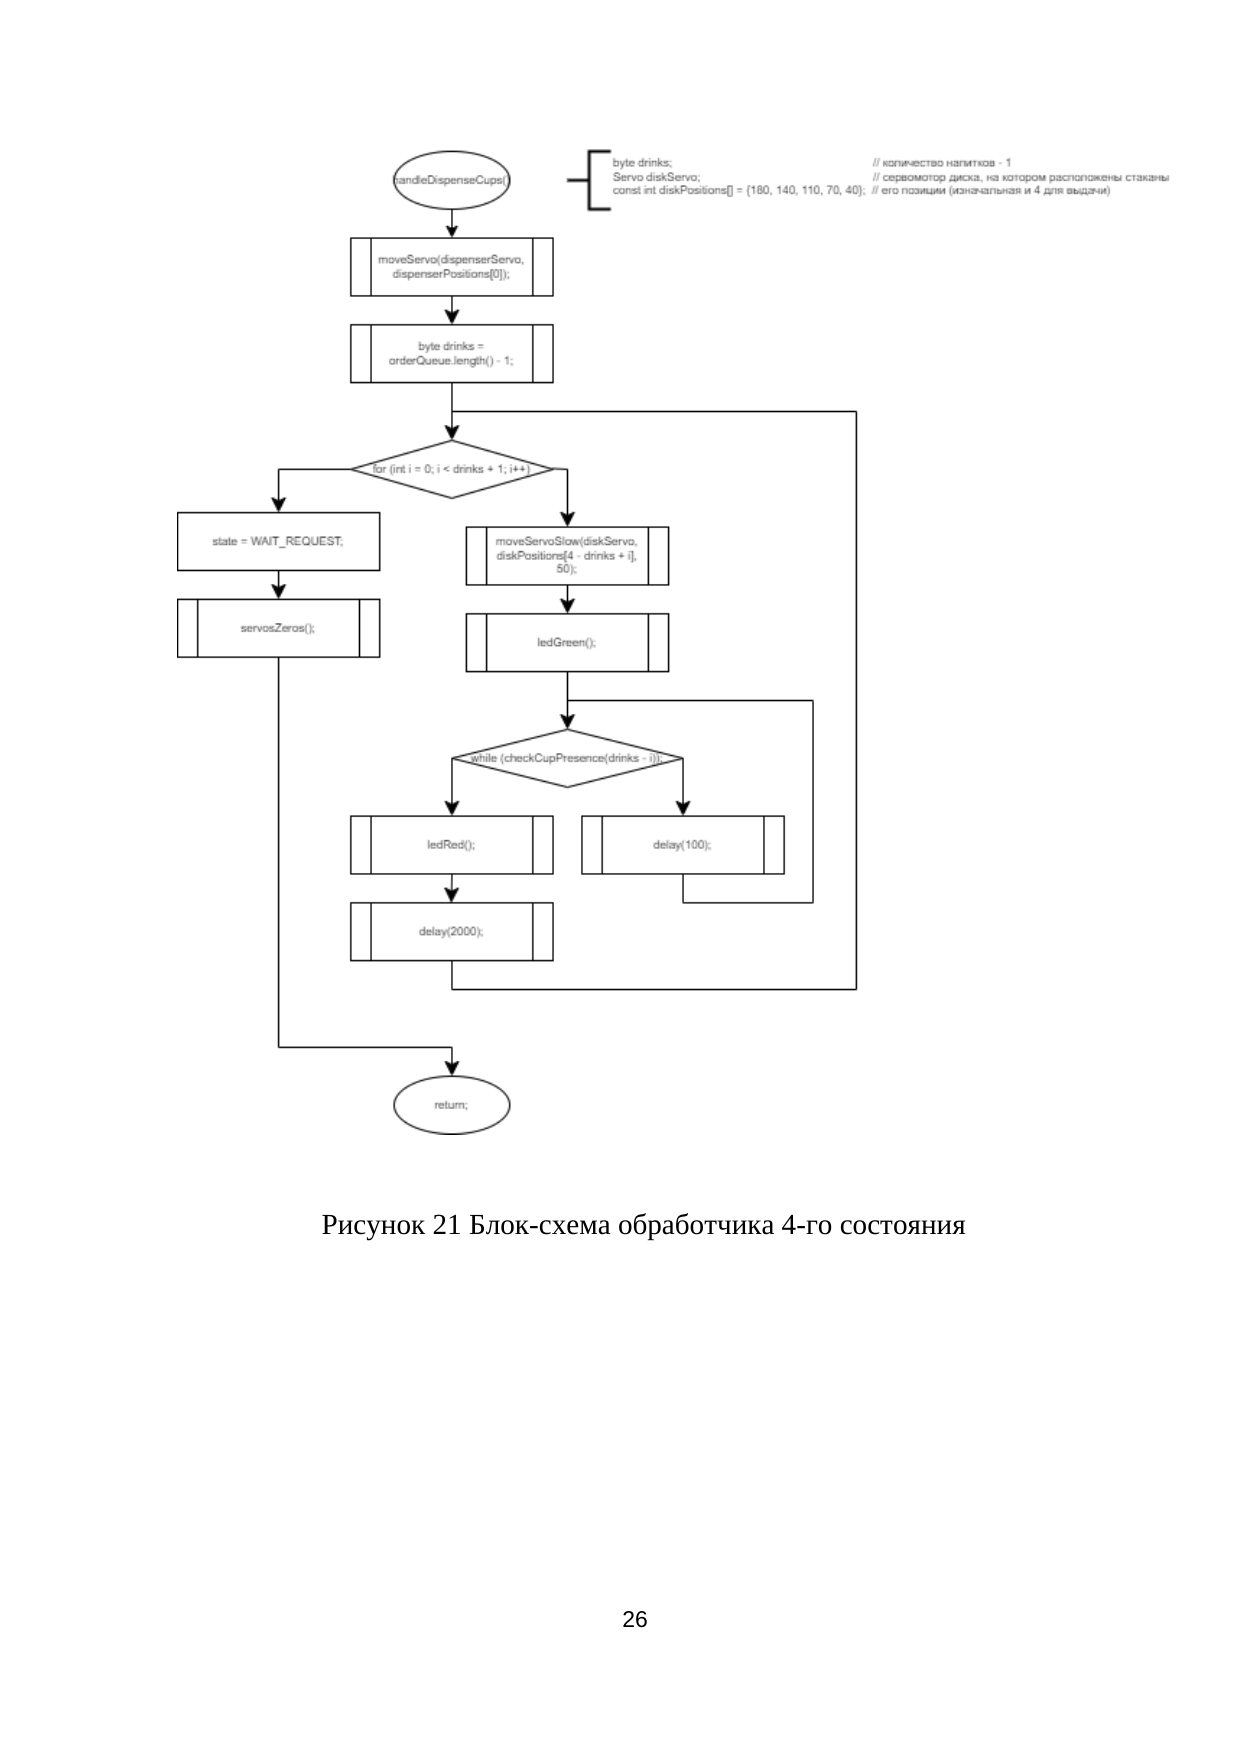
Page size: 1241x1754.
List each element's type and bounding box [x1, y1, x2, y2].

picture [177, 148, 1204, 1135]
